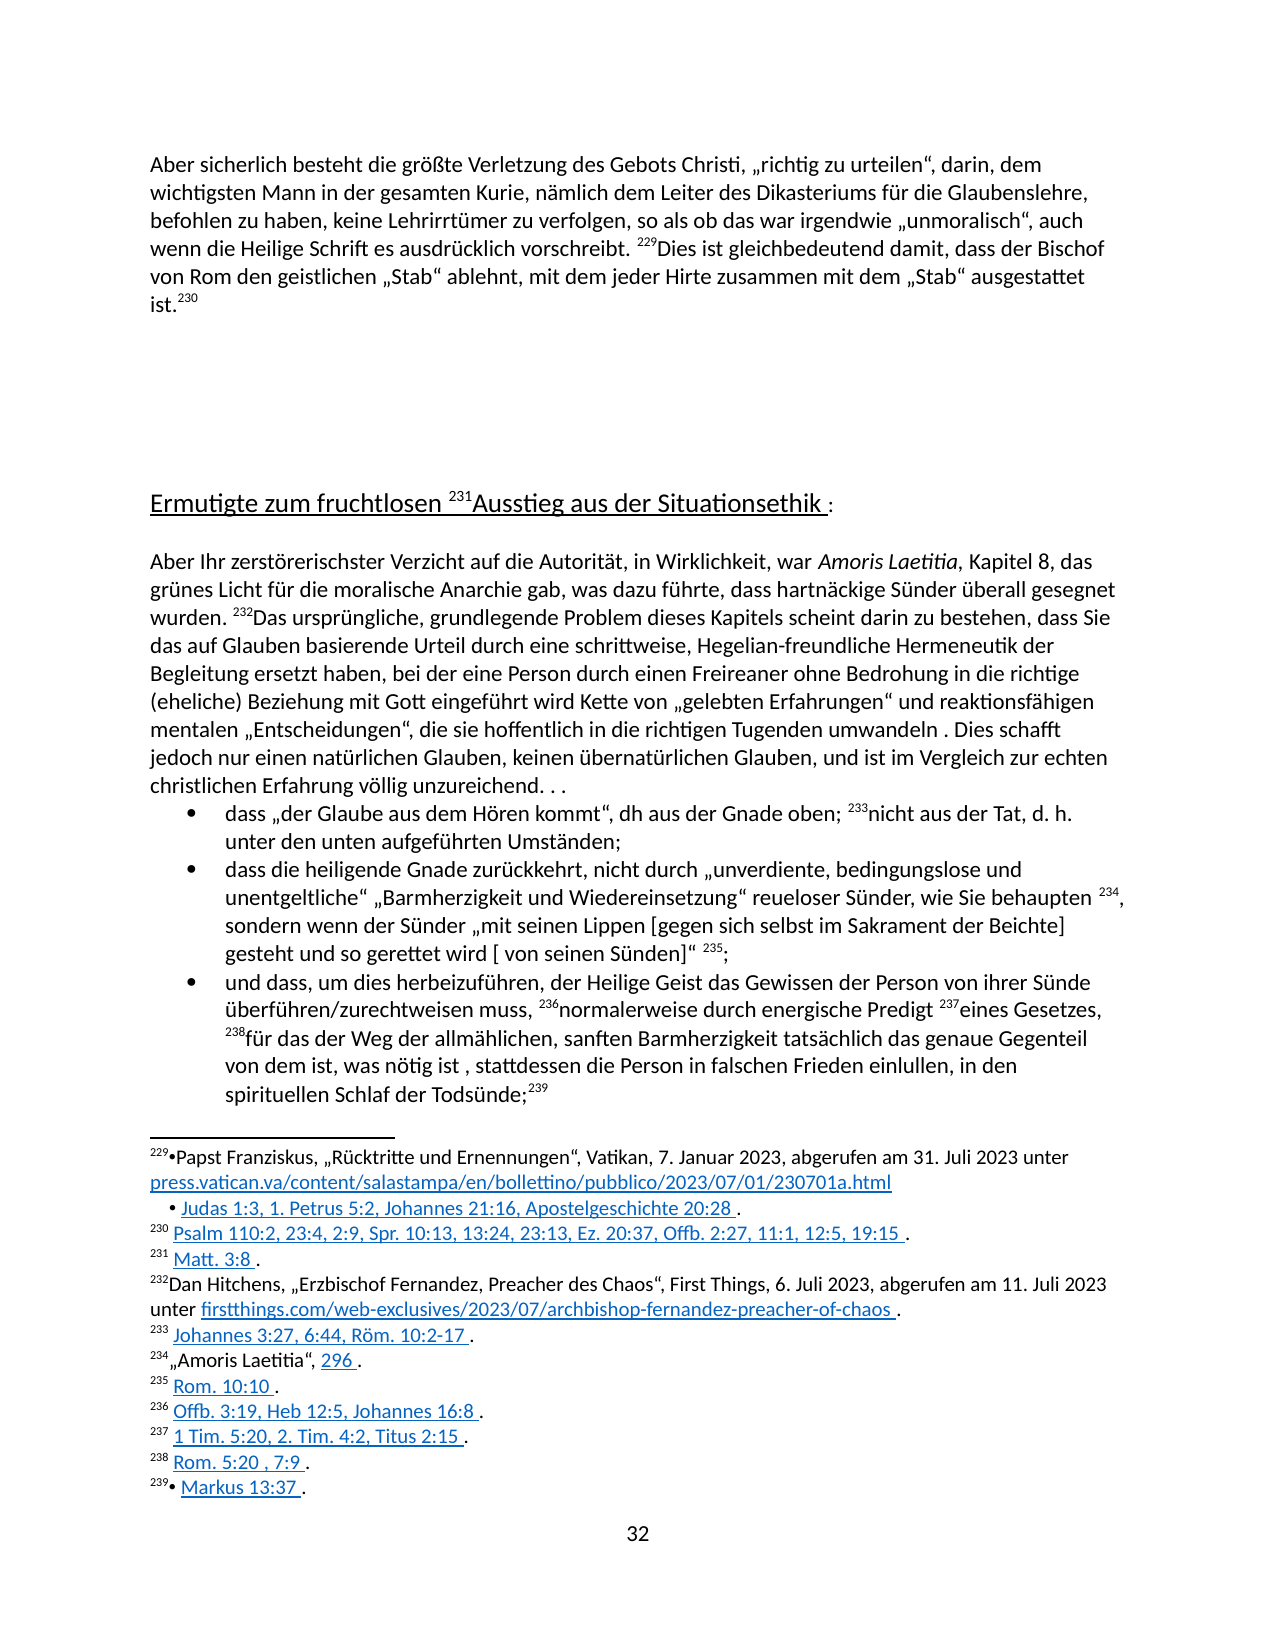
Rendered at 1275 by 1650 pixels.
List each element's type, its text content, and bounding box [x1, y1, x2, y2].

text Ermutigte zum fruchtlosen Ausstieg aus der Situationsethik : [150, 486, 1125, 519]
list dass „der Glaube aus dem Hören kommt“, dh aus der Gnade oben; nicht aus der Tat, d. h. unter den unten aufgeführten Umständen; [187, 799, 1125, 856]
text Aber sicherlich besteht die größte Verletzung des Gebots Christi, „richtig zu urteilen“, darin, dem wichtigsten Mann in der gesamten Kurie, nämlich dem Leiter des Dikasteriums für die Glaubenslehre, befohlen zu haben, keine Lehrirrtümer zu verfolgen, so als ob das war irgendwie „unmoralisch“, auch wenn die Heilige Schrift es ausdrücklich vorschreibt. Dies ist gleichbedeutend damit, dass der Bischof von Rom den geistlichen „Stab“ ablehnt, mit dem jeder Hirte zusammen mit dem „Stab“ ausgestattet ist. [150, 150, 1125, 318]
list dass die heiligende Gnade zurückkehrt, nicht durch „unverdiente, bedingungslose und unentgeltliche“ „Barmherzigkeit und Wiedereinsetzung“ reueloser Sünder, wie Sie behaupten , sondern wenn der Sünder „mit seinen Lippen [gegen sich selbst im Sakrament der Beichte] gesteht und so gerettet wird [ von seinen Sünden]“ ; [187, 856, 1125, 968]
text Aber Ihr zerstörerischster Verzicht auf die Autorität, in Wirklichkeit, war Amoris Laetitia, Kapitel 8, das grünes Licht für die moralische Anarchie gab, was dazu führte, dass hartnäckige Sünder überall gesegnet wurden. Das ursprüngliche, grundlegende Problem dieses Kapitels scheint darin zu bestehen, dass Sie das auf Glauben basierende Urteil durch eine schrittweise, Hegelian-freundliche Hermeneutik der Begleitung ersetzt haben, bei der eine Person durch einen Freireaner ohne Bedrohung in die richtige (eheliche) Beziehung mit Gott eingeführt wird Kette von „gelebten Erfahrungen“ und reaktionsfähigen mentalen „Entscheidungen“, die sie hoffentlich in die richtigen Tugenden umwandeln . Dies schafft jedoch nur einen natürlichen Glauben, keinen übernatürlichen Glauben, und ist im Vergleich zur echten christlichen Erfahrung völlig unzureichend. . . [150, 547, 1125, 799]
list und dass, um dies herbeizuführen, der Heilige Geist das Gewissen der Person von ihrer Sünde überführen/zurechtweisen muss, normalerweise durch energische Predigt eines Gesetzes, für das der Weg der allmählichen, sanften Barmherzigkeit tatsächlich das genaue Gegenteil von dem ist, was nötig ist , stattdessen die Person in falschen Frieden einlullen, in den spirituellen Schlaf der Todsünde; [187, 968, 1125, 1108]
